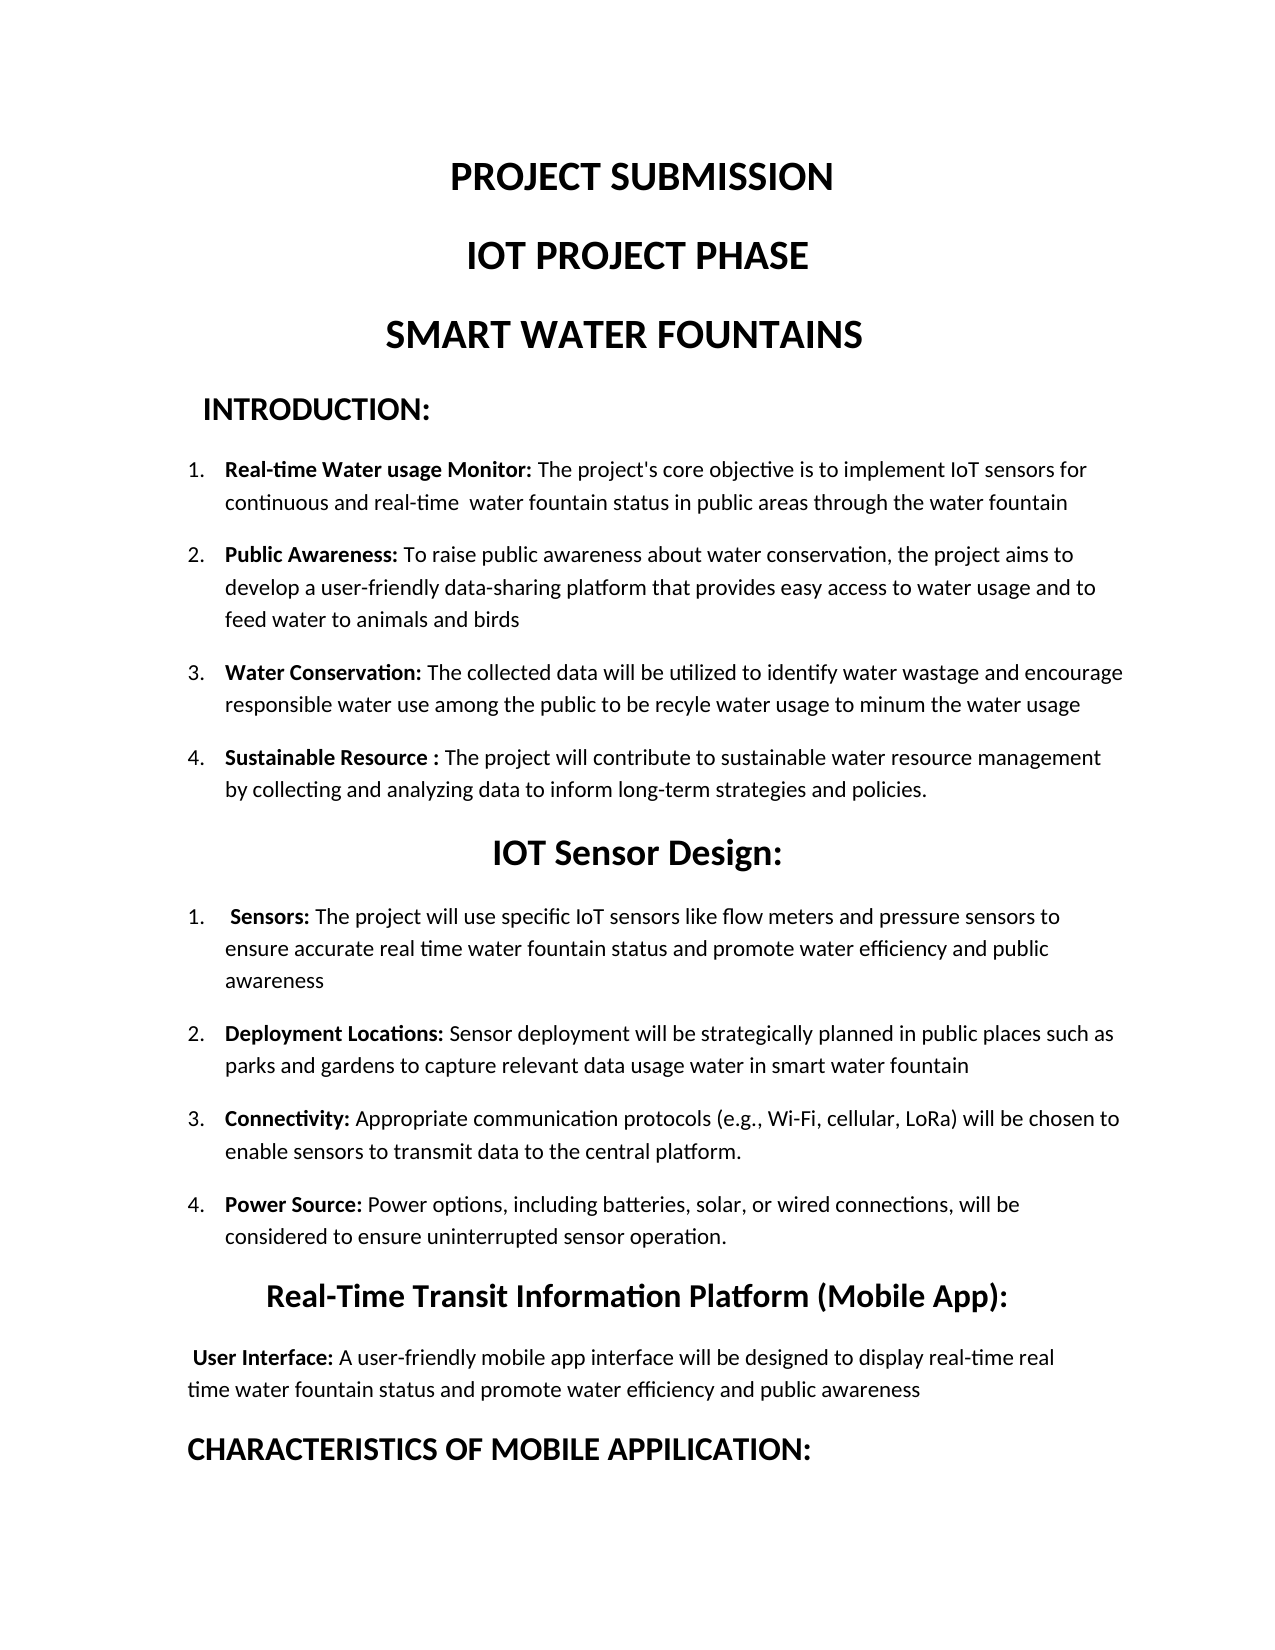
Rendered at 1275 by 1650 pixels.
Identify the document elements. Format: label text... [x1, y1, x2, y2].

text Real-Time Transit Information Platform (Mobile App): [150, 1275, 1125, 1316]
list Public Awareness: To raise public awareness about water conservation, the project aims to develop a user-friendly data-sharing platform that provides easy access to water usage and to feed water to animals and birds [187, 541, 1125, 633]
text SMART WATER FOUNTAINS [150, 308, 1125, 359]
text CHARACTERISTICS OF MOBILE APPILICATION: [187, 1428, 1125, 1468]
text PROJECT SUBMISSION [150, 150, 1125, 201]
list Real-time Water usage Monitor: The project's core objective is to implement IoT sensors for continuous and real-time water fountain status in public areas through the water fountain [187, 455, 1125, 516]
list Power Source: Power options, including batteries, solar, or wired connections, will be considered to ensure uninterrupted sensor operation. [187, 1190, 1125, 1250]
list Sustainable Resource : The project will contribute to sustainable water resource management by collecting and analyzing data to inform long-term strategies and policies. [187, 743, 1125, 803]
list Deployment Locations: Sensor deployment will be strategically planned in public places such as parks and gardens to capture relevant data usage water in smart water fountain [187, 1019, 1125, 1079]
list Water Conservation: The collected data will be utilized to identify water wastage and encourage responsible water use among the public to be recyle water usage to minum the water usage [187, 658, 1125, 718]
list Sensors: The project will use specific IoT sensors like flow meters and pressure sensors to ensure accurate real time water fountain status and promote water efficiency and public awareness [187, 902, 1125, 994]
list Connectivity: Appropriate communication protocols (e.g., Wi-Fi, cellular, LoRa) will be chosen to enable sensors to transmit data to the central platform. [187, 1104, 1125, 1165]
text INTRODUCTION: [150, 388, 1125, 428]
text IOT PROJECT PHASE [150, 229, 1125, 280]
text User Interface: A user-friendly mobile app interface will be designed to display real-time real time water fountain status and promote water efficiency and public awareness [187, 1343, 1125, 1403]
text IOT Sensor Design: [150, 828, 1125, 874]
